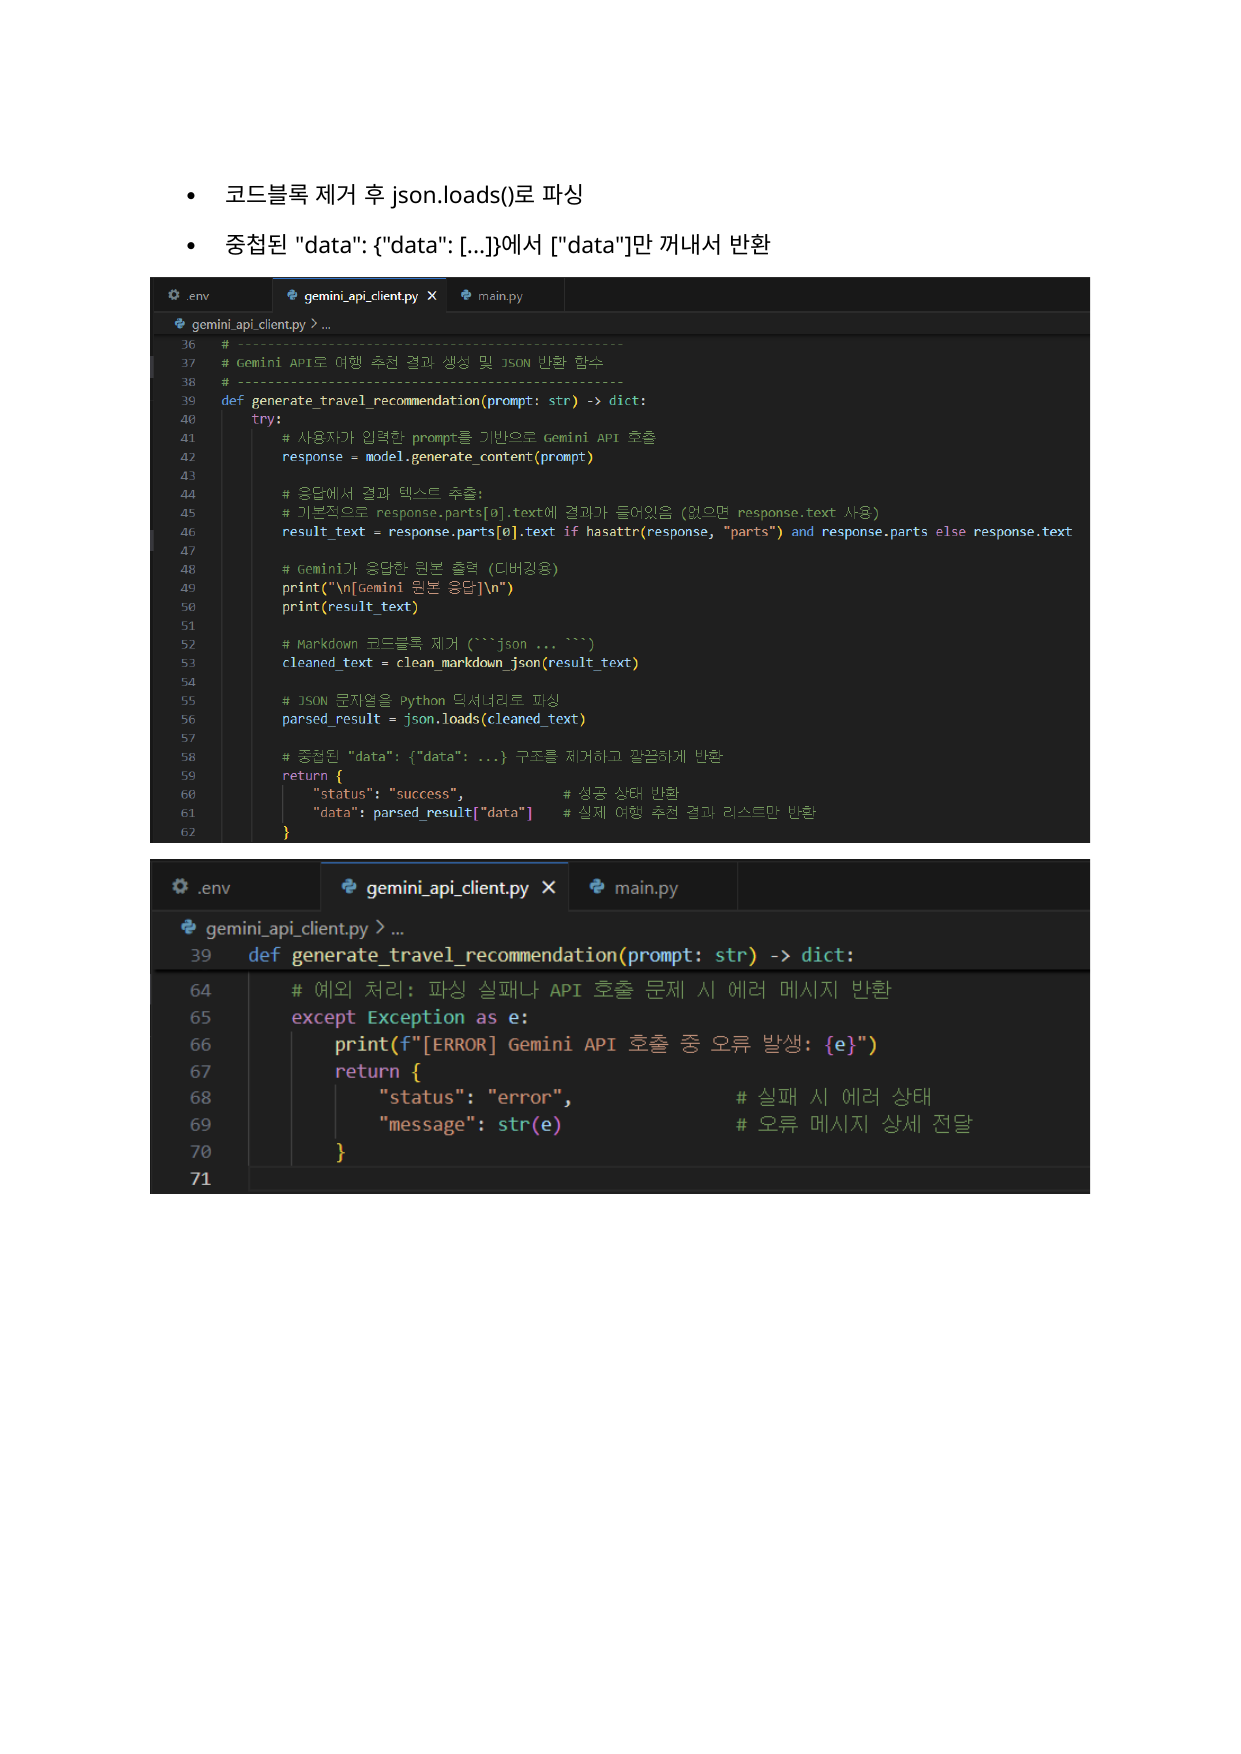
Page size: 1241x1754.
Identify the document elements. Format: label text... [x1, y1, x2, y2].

list 중첩된 "data": {"data": [...]}에서 ["data"]만 꺼내서 반환 [187, 227, 1090, 261]
picture [150, 277, 1091, 843]
list 코드블록 제거 후 json.loads()로 파싱 [187, 177, 1090, 211]
picture [150, 859, 1091, 1194]
